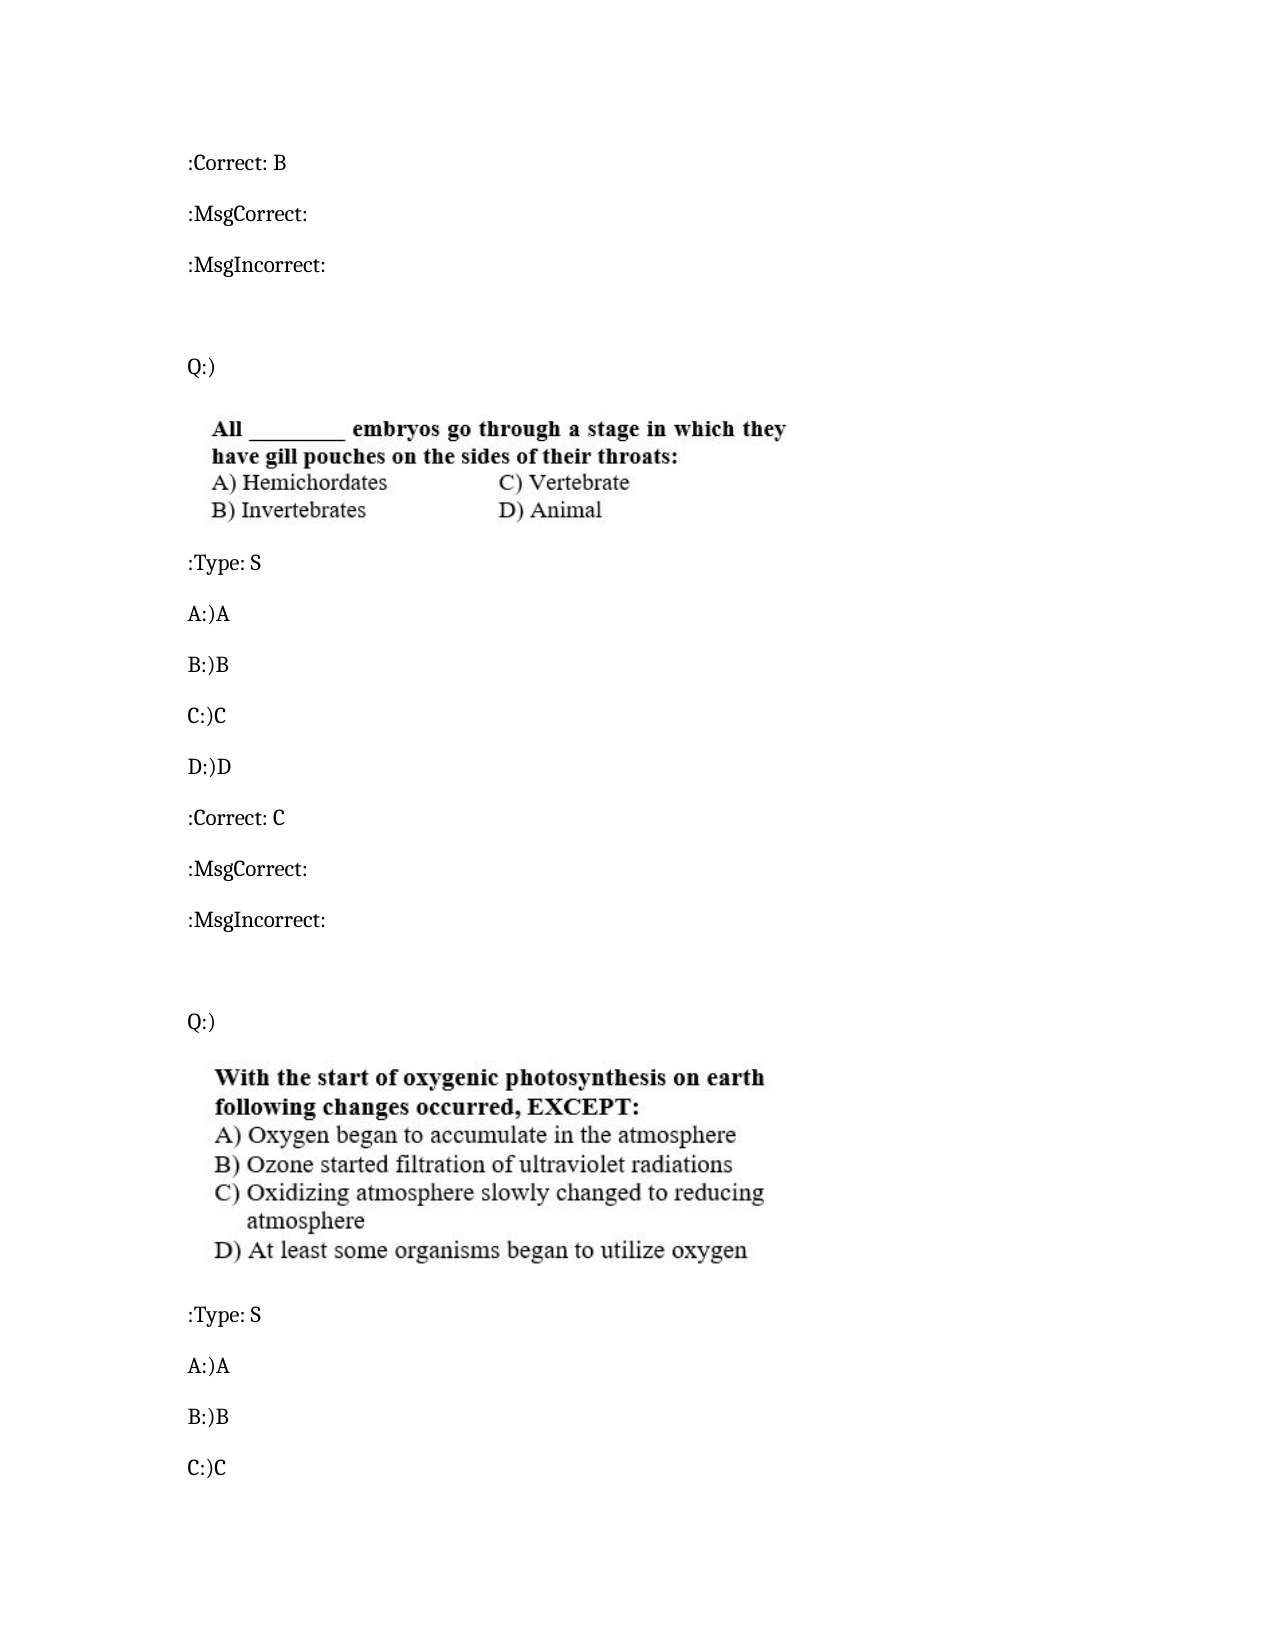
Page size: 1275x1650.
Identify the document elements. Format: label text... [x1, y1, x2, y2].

text Q:) [187, 354, 1087, 381]
text D:)D [187, 754, 1087, 780]
text :Correct: C [187, 805, 1087, 831]
text A:)A [187, 1353, 1087, 1379]
text :MsgCorrect: [187, 201, 1087, 227]
text :Type: S [187, 1302, 1087, 1328]
text A:)A [187, 601, 1087, 627]
text :MsgCorrect: [187, 856, 1087, 882]
text C:)C [187, 1455, 1087, 1481]
text :Type: S [187, 550, 1087, 576]
text :MsgIncorrect: [187, 907, 1087, 933]
picture [206, 405, 807, 525]
text C:)C [187, 703, 1087, 729]
picture [206, 1060, 807, 1277]
text B:)B [187, 652, 1087, 678]
text B:)B [187, 1404, 1087, 1430]
text :MsgIncorrect: [187, 252, 1087, 278]
text Q:) [187, 1009, 1087, 1035]
text :Correct: B [187, 150, 1087, 176]
